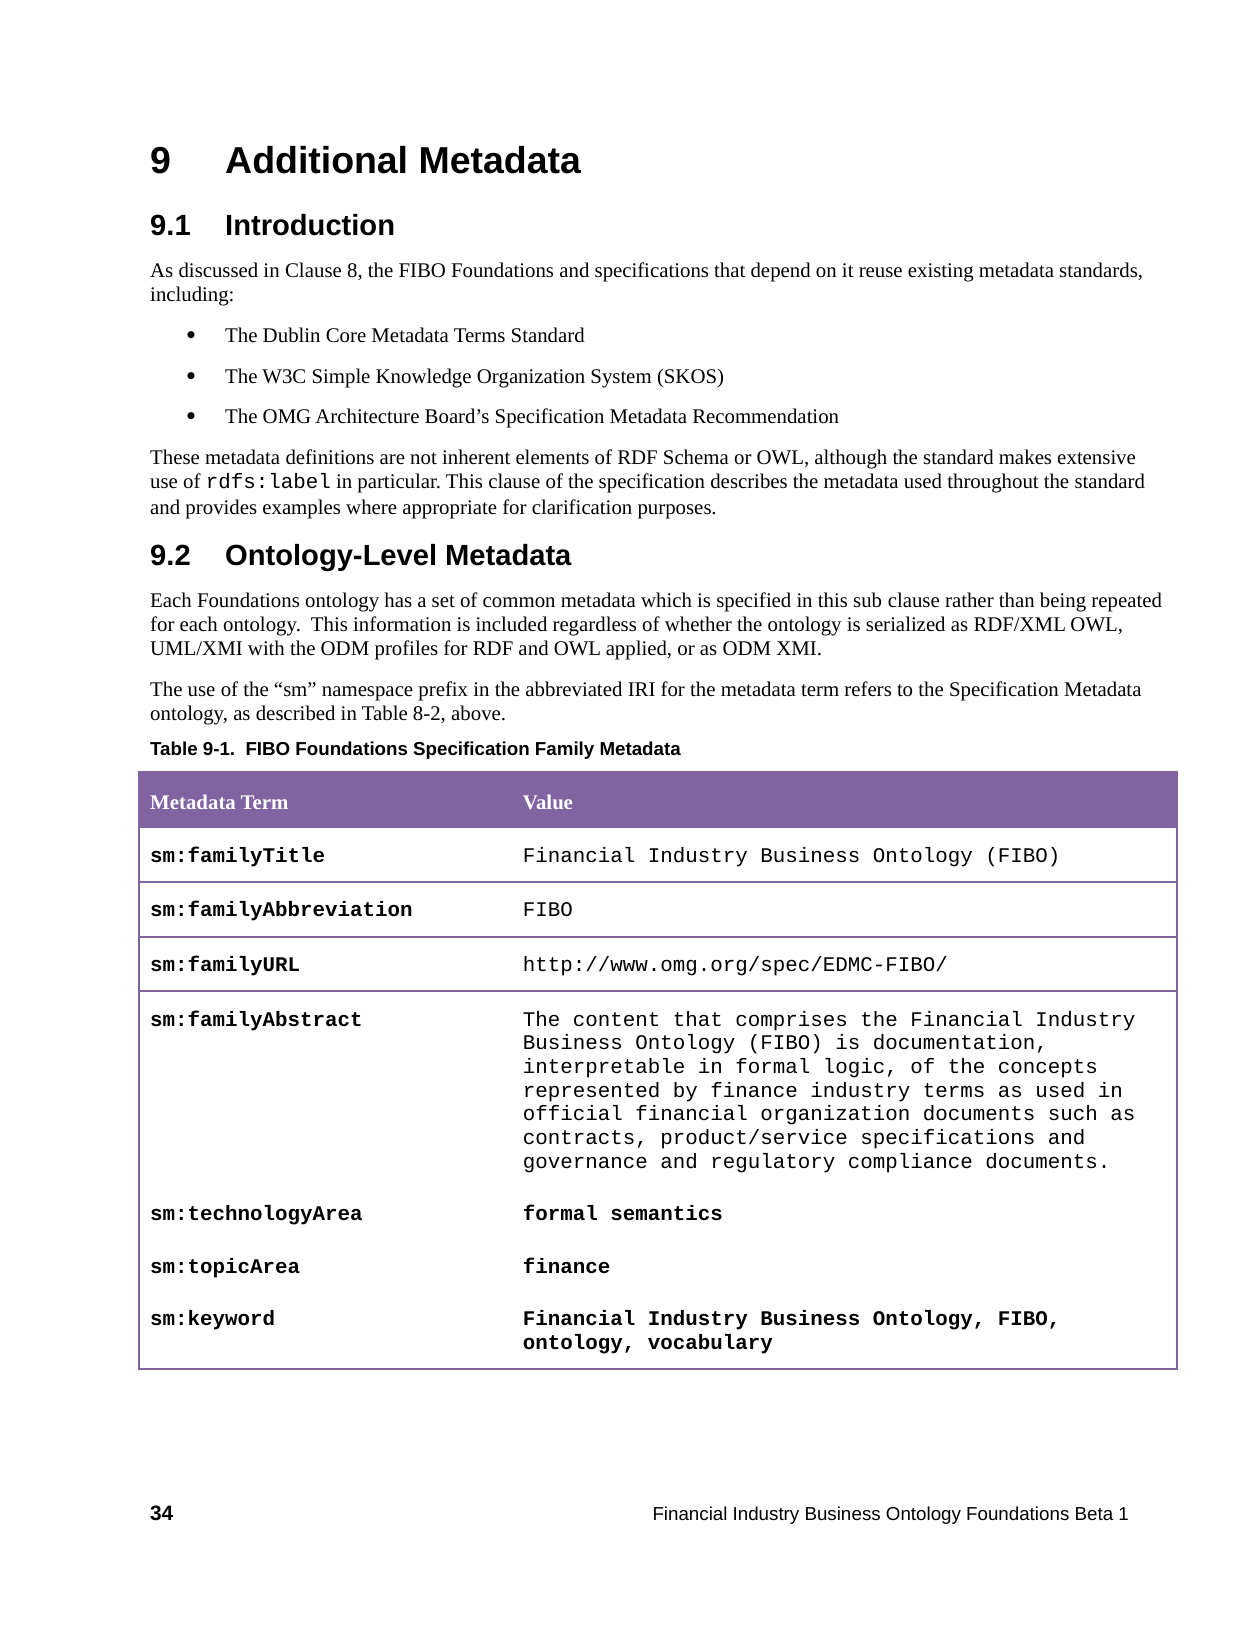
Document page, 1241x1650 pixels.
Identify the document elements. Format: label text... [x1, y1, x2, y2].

table_cell sm:topicArea [140, 1239, 511, 1292]
table_cell http://www.omg.org/spec/EDMC-FIBO/ [511, 938, 1176, 990]
text These metadata definitions are not inherent elements of RDF Schema or OWL, although the standard makes extensive use of rdfs:label in particular. This clause of the specification describes the metadata used throughout the standard and provides examples where appropriate for clarification purposes. [150, 445, 1165, 519]
table_header Metadata Term [140, 773, 511, 826]
list The Dublin Core Metadata Terms Standard [187, 323, 1165, 347]
table_header Value [511, 773, 1176, 826]
subtitle 9 Additional Metadata [150, 138, 1165, 181]
table_cell sm:keyword [140, 1292, 511, 1368]
table_cell sm:familyTitle [140, 828, 511, 881]
table_cell FIBO [511, 883, 1176, 936]
table_cell finance [511, 1239, 1176, 1292]
subtitle 9.2 Ontology-Level Metadata [150, 538, 1165, 572]
text Table 9-1. FIBO Foundations Specification Family Metadata [150, 737, 1165, 759]
table_cell formal semantics [511, 1187, 1176, 1239]
table_cell sm:familyAbbreviation [140, 883, 511, 936]
text The use of the “sm” namespace prefix in the abbreviated IRI for the metadata term refers to the Specification Metadata ontology, as described in Table 8-2, above. [150, 677, 1165, 725]
table_cell The content that comprises the Financial Industry Business Ontology (FIBO) is documentation, interpretable in formal logic, of the concepts represented by finance industry terms as used in official financial organization documents such as contracts, product/service specifications and governance and regulatory compliance documents. [511, 992, 1176, 1187]
table_cell Financial Industry Business Ontology, FIBO, ontology, vocabulary [511, 1292, 1176, 1368]
table_cell sm:familyURL [140, 938, 511, 990]
text Each Foundations ontology has a set of common metadata which is specified in this sub clause rather than being repeated for each ontology. This information is included regardless of whether the ontology is serialized as RDF/XML OWL, UML/XMI with the ODM profiles for RDF and OWL applied, or as ODM XMI. [150, 588, 1165, 660]
list The W3C Simple Knowledge Organization System (SKOS) [187, 364, 1165, 388]
table_cell sm:technologyArea [140, 1187, 511, 1239]
table_cell Financial Industry Business Ontology (FIBO) [511, 828, 1176, 881]
list The OMG Architecture Board’s Specification Metadata Recommendation [187, 404, 1165, 428]
table_cell sm:familyAbstract [140, 992, 511, 1187]
subtitle 9.1 Introduction [150, 208, 1165, 242]
text As discussed in Clause 8, the FIBO Foundations and specifications that depend on it reuse existing metadata standards, including: [150, 258, 1165, 306]
